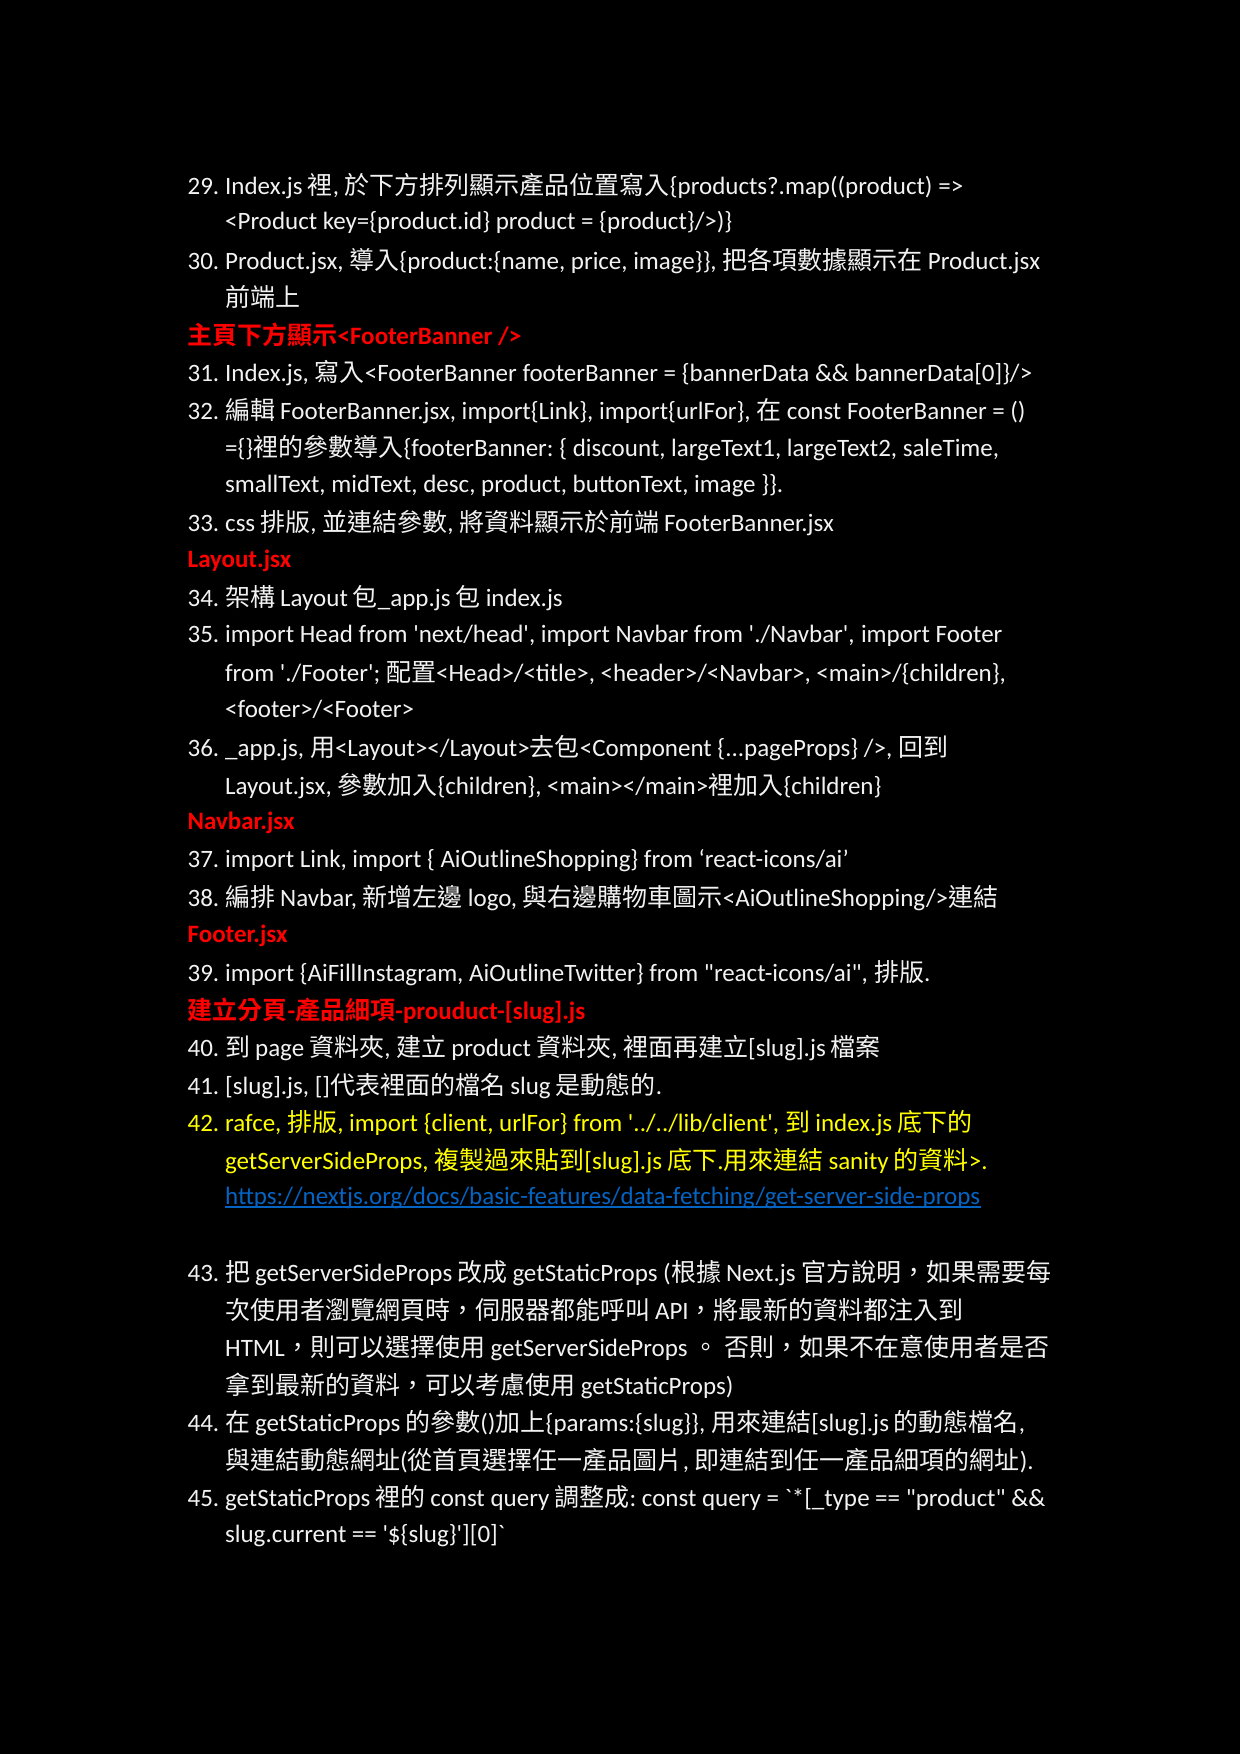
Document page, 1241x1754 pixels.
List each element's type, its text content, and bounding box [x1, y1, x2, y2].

list import Link, import { AiOutlineShopping} from ‘react-icons/ai’ [187, 839, 1053, 877]
text 主頁下方顯示<FooterBanner /> [187, 314, 1053, 352]
list 在getStaticProps的參數()加上{params:{slug}}, 用來連結[slug].js的動態檔名, 與連結動態網址(從首頁選擇任一產品圖片, 即連結到任一產品細項的網址). [187, 1402, 1053, 1477]
list Product.jsx, 導入{product:{name, price, image}}, 把各項數據顯示在Product.jsx前端上 [187, 239, 1053, 314]
list [slug].js, []代表裡面的檔名slug是動態的. [187, 1064, 1053, 1102]
text 建立分頁-產品細項-prouduct-[slug].js [187, 989, 1053, 1027]
list css排版, 並連結參數, 將資料顯示於前端FooterBanner.jsx [187, 502, 1053, 539]
list 編輯FooterBanner.jsx, import{Link}, import{urlFor}, 在const FooterBanner = () ={}裡的參數導入{footerBanner: { discount, largeText1, largeText2, saleTime, smallText, midText, desc, product, buttonText, image }}. [187, 389, 1053, 502]
list Index.js裡, 於下方排列顯示產品位置寫入{products?.map((product) => <Product key={product.id} product = {product}/>)} [187, 164, 1053, 239]
list import {AiFillInstagram, AiOutlineTwitter} from "react-icons/ai", 排版. [187, 952, 1053, 989]
list rafce, 排版, import {client, urlFor} from '../../lib/client', 到index.js底下的getServerSideProps, 複製過來貼到[slug].js底下.用來連結sanity的資料>. https://nextjs.org/docs/basic-features/data-fetching/get-server-side-props [187, 1102, 1053, 1214]
list Index.js, 寫入<FooterBanner footerBanner = {bannerData && bannerData[0]}/> [187, 352, 1053, 389]
list 架構Layout包_app.js包index.js [187, 577, 1053, 614]
text Layout.jsx [187, 539, 1053, 577]
list getStaticProps裡的const query調整成: const query = `*[_type == "product" && slug.current == '${slug}'][0]` [187, 1477, 1053, 1552]
list 編排Navbar, 新增左邊logo, 與右邊購物車圖示<AiOutlineShopping/>連結 [187, 877, 1053, 914]
list import Head from 'next/head', import Navbar from './Navbar', import Footer from './Footer'; 配置<Head>/<title>, <header>/<Navbar>, <main>/{children}, <footer>/<Footer> [187, 614, 1053, 727]
list 把getServerSideProps改成getStaticProps (根據Next.js 官方說明，如果需要每次使用者瀏覽網頁時，伺服器都能呼叫API，將最新的資料都注入到HTML，則可以選擇使用 getServerSideProps 。 否則，如果不在意使用者是否拿到最新的資料，可以考慮使用 getStaticProps) [187, 1252, 1053, 1402]
text Footer.jsx [187, 914, 1053, 952]
list _app.js, 用<Layout></Layout>去包<Component {...pageProps} />, 回到Layout.jsx, 參數加入{children}, <main></main>裡加入{children} [187, 727, 1053, 802]
text Navbar.jsx [187, 802, 1053, 839]
list 到page資料夾, 建立product資料夾, 裡面再建立[slug].js檔案 [187, 1027, 1053, 1064]
